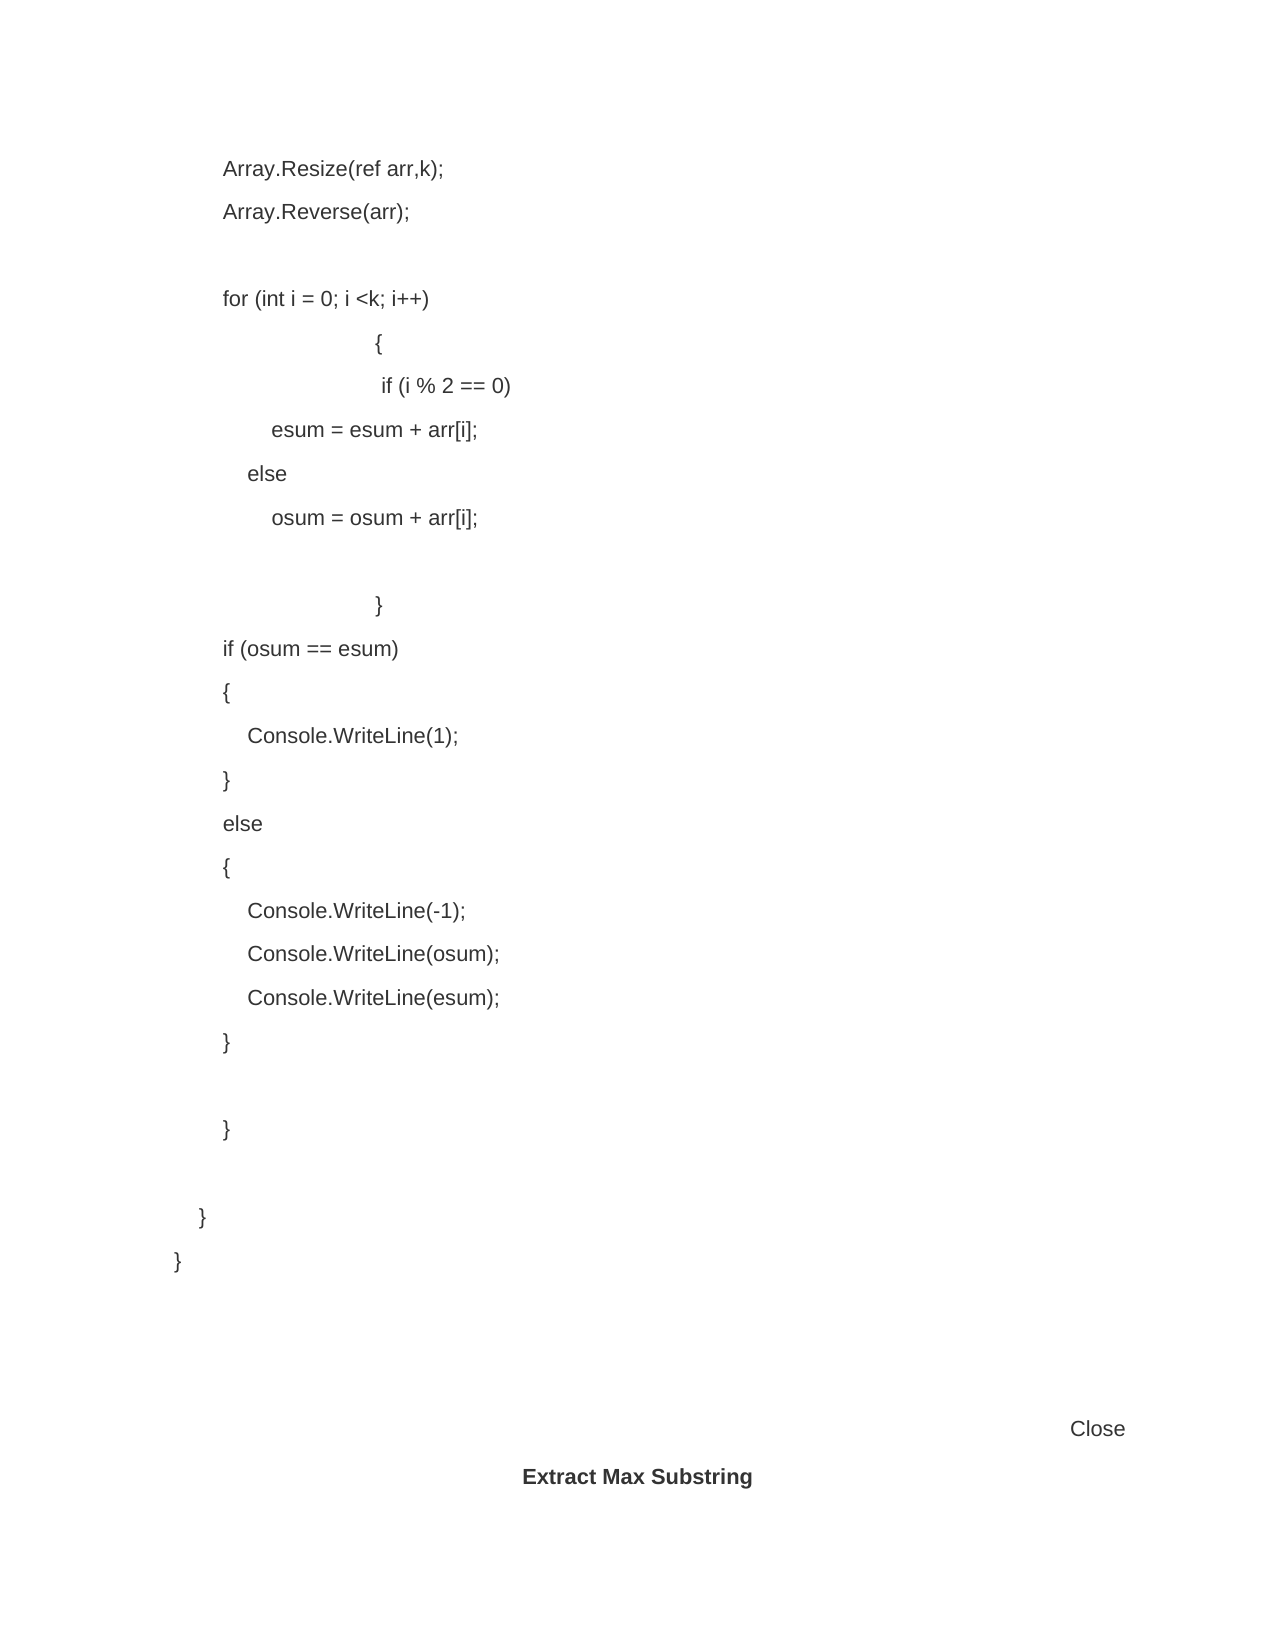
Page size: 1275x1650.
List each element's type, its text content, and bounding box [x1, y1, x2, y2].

text Close [133, 1416, 1126, 1441]
text if (osum == esum) [223, 636, 1139, 661]
text else [223, 810, 1139, 836]
text Array.Resize(ref arr,k); Array.Reverse(arr); [223, 155, 446, 224]
text if (i % 2 == 0) esum = esum + arr[i]; [271, 373, 513, 442]
text { [375, 329, 1139, 355]
text { [223, 854, 1139, 879]
text } [198, 1204, 1139, 1229]
text Console.WriteLine(-1); Console.WriteLine(osum); Console.WriteLine(esum); [247, 898, 502, 1010]
text Console.WriteLine(1); [247, 723, 1139, 748]
text } [223, 1029, 1139, 1054]
text else [247, 461, 1139, 486]
text } [133, 592, 624, 617]
text osum = osum + arr[i]; [148, 504, 602, 530]
text for (int i = 0; i <k; i++) [223, 286, 1139, 311]
text Extract Max Substring [148, 1464, 1127, 1489]
text } [223, 767, 1139, 792]
text } [174, 1248, 1139, 1273]
text } [223, 1116, 1139, 1141]
text { [223, 679, 1139, 704]
